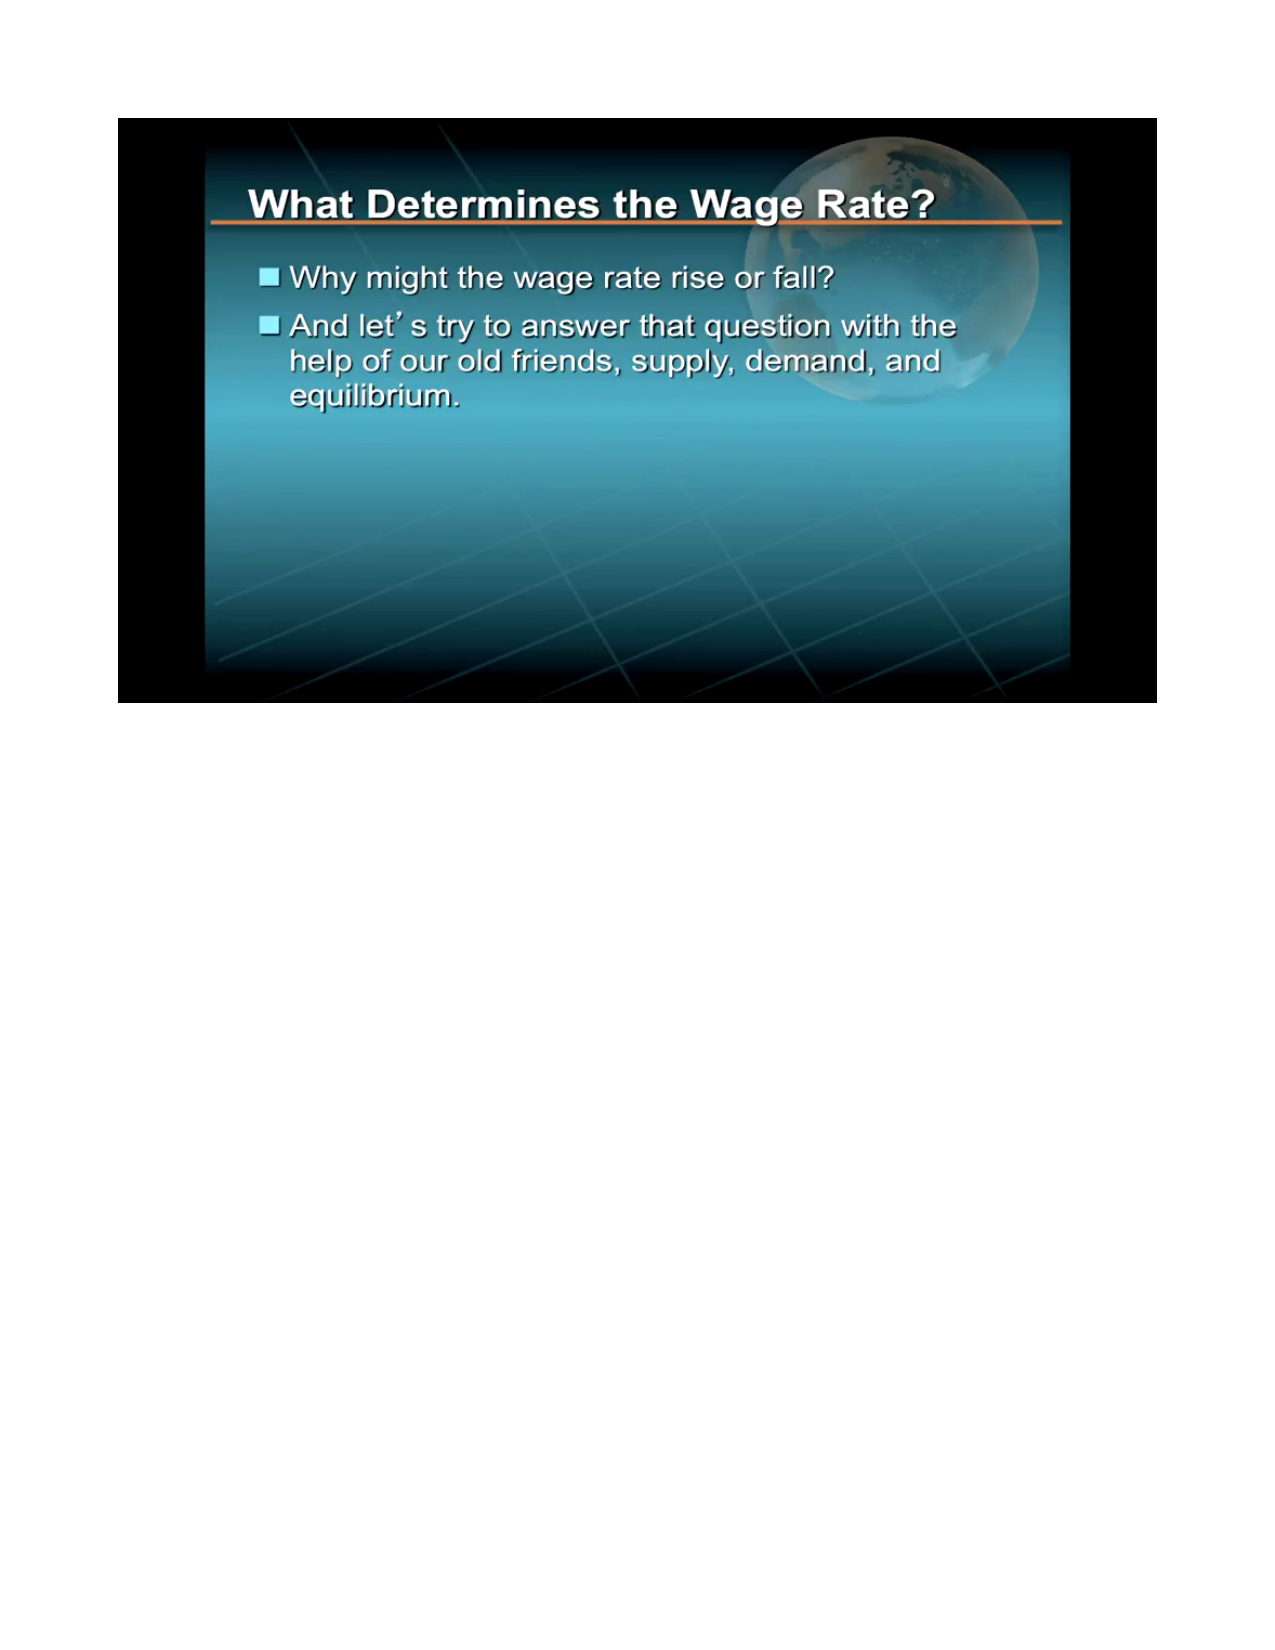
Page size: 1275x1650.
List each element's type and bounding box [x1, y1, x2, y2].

picture [118, 118, 1157, 703]
